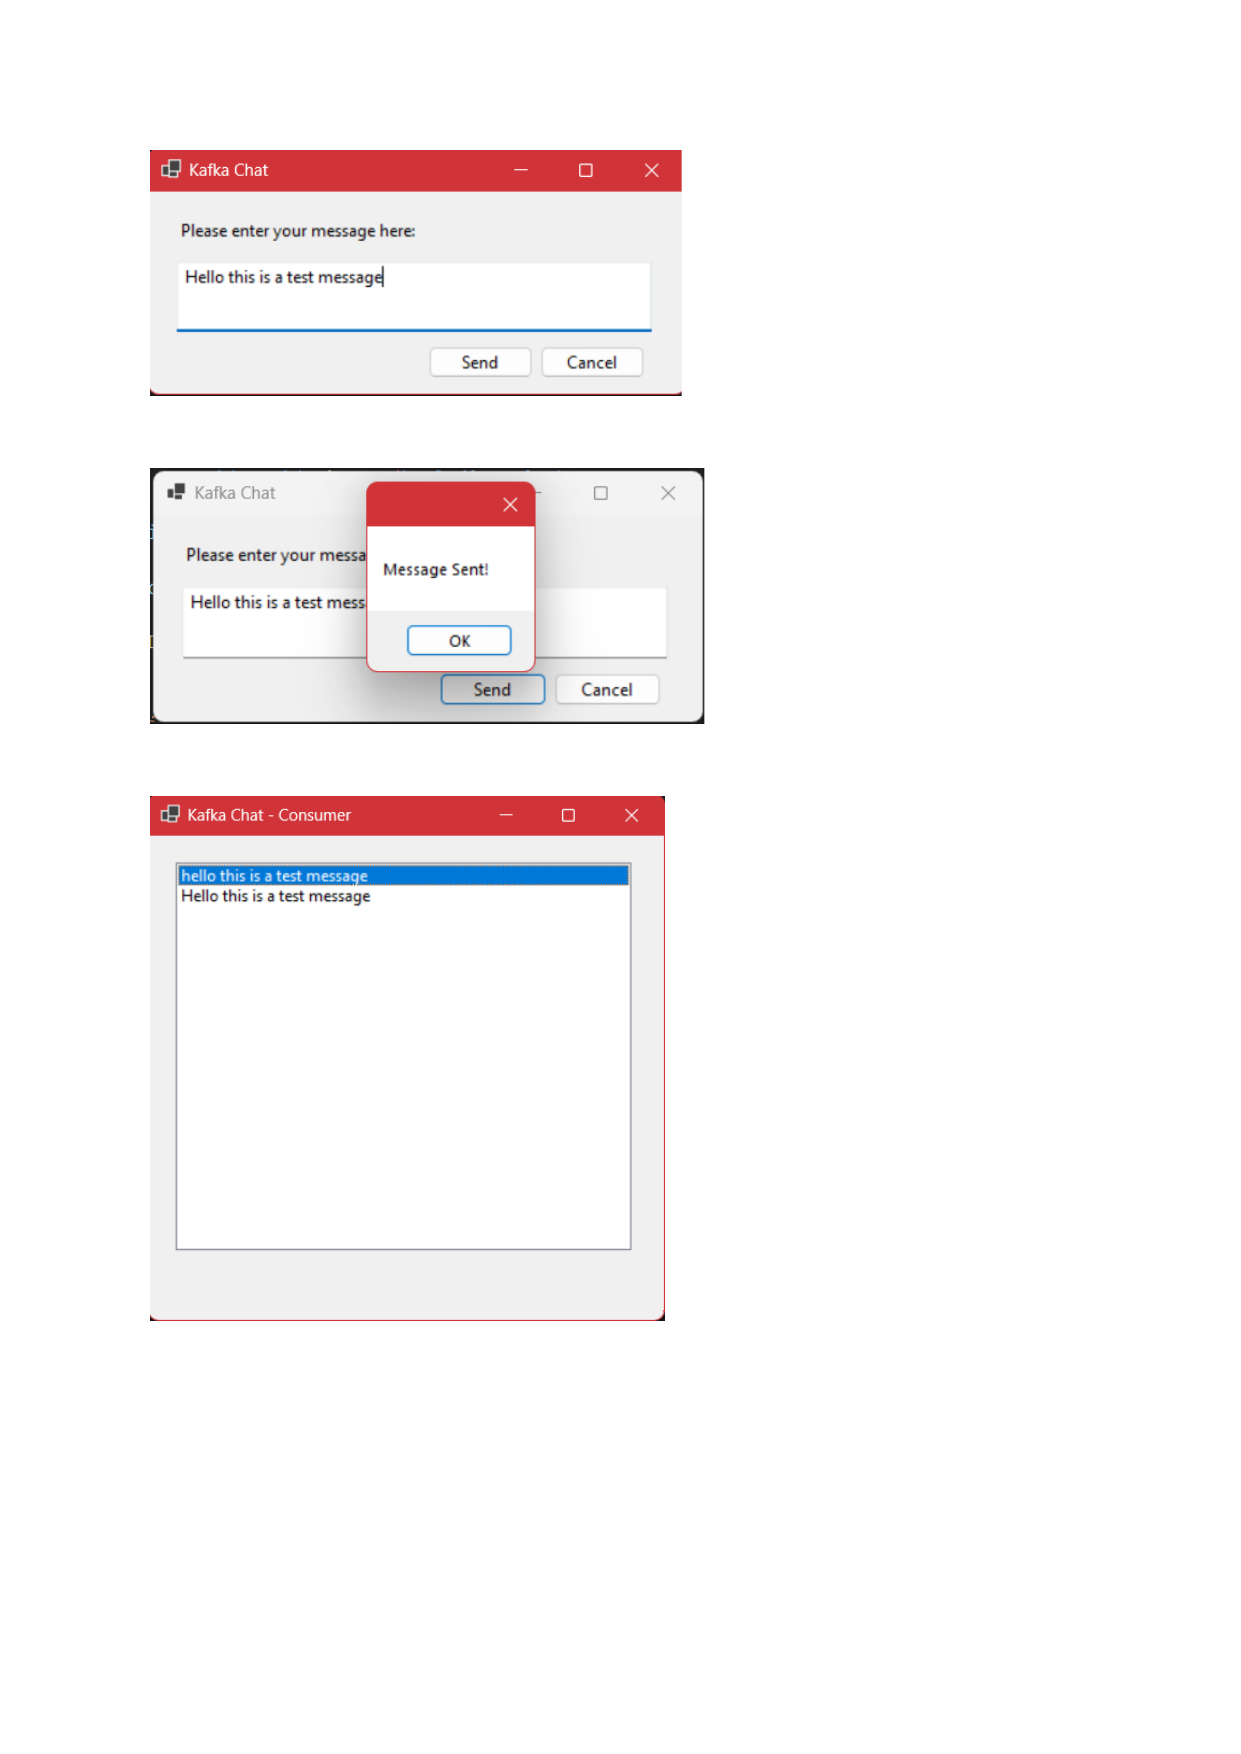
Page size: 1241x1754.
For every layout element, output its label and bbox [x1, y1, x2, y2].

picture [150, 468, 705, 724]
picture [150, 796, 665, 1321]
picture [150, 150, 682, 396]
